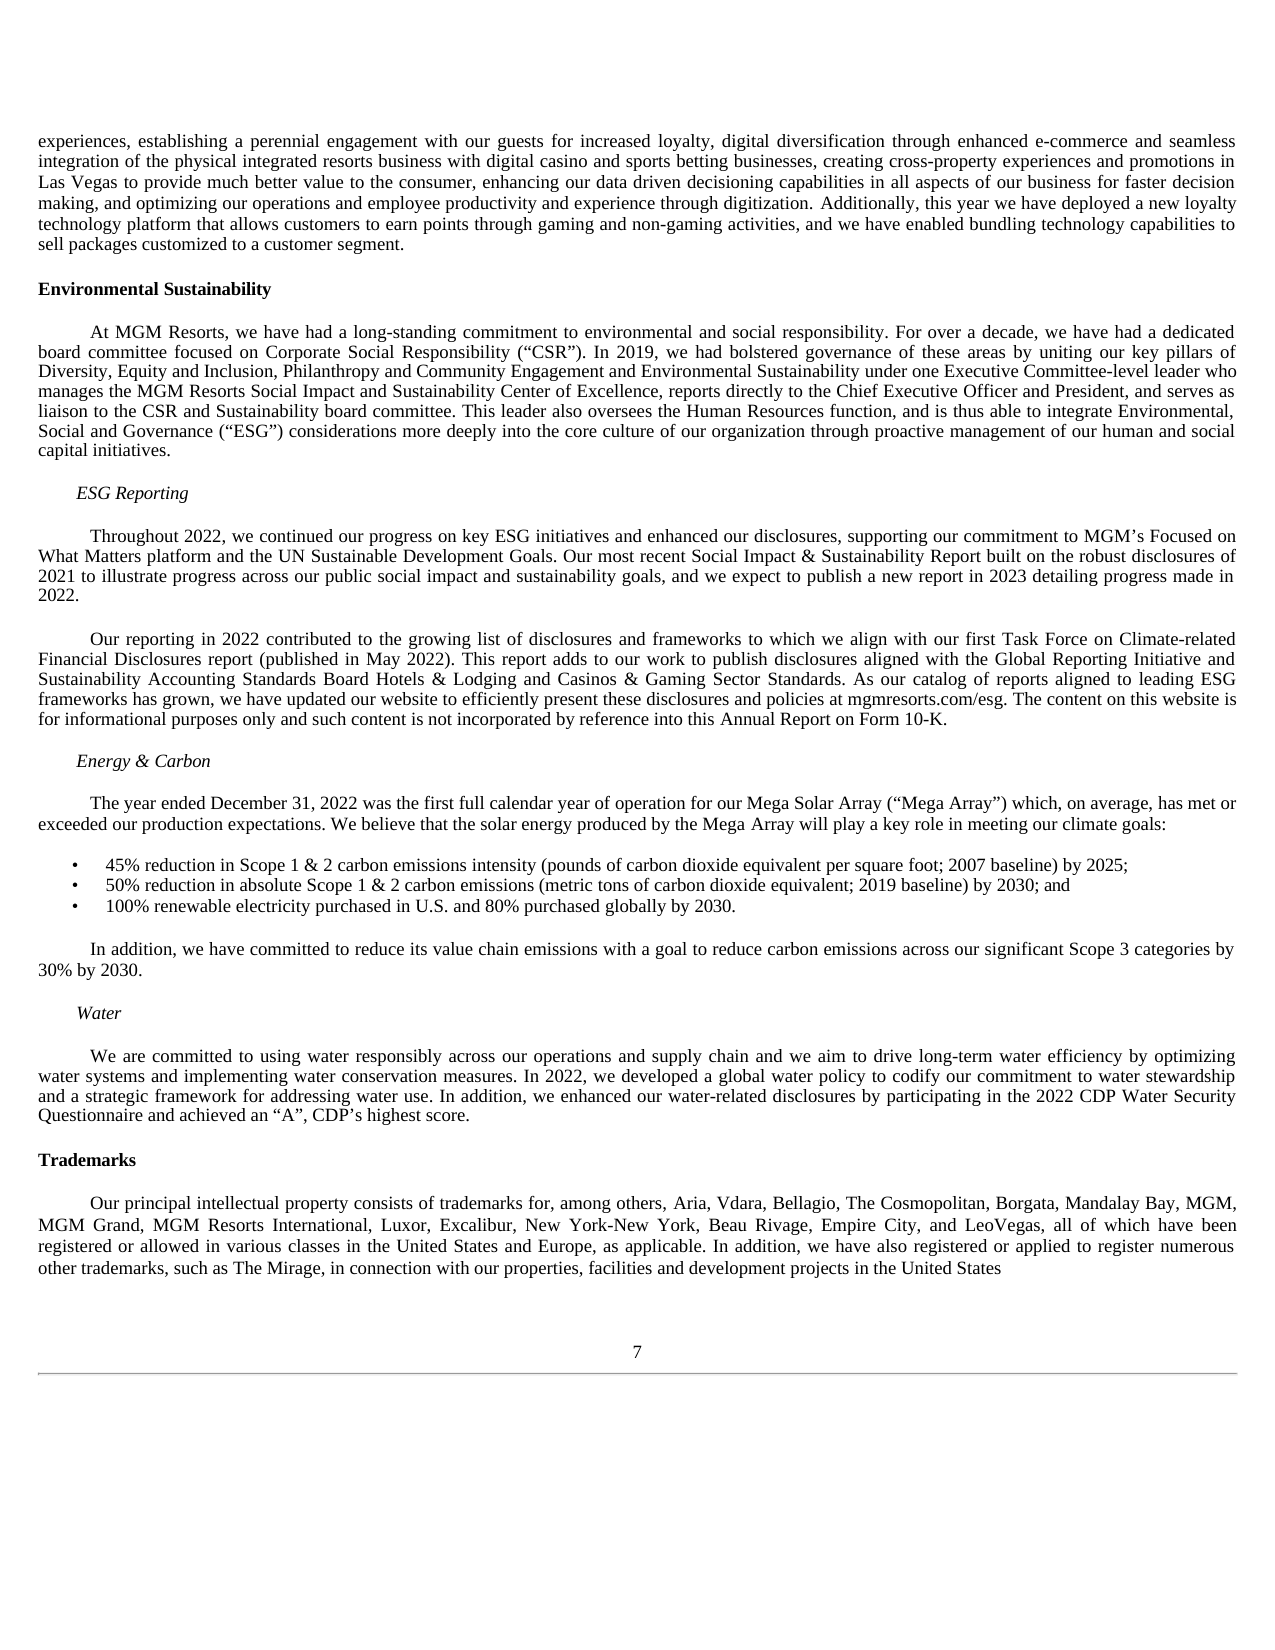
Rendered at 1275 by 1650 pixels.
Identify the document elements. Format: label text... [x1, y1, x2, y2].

text In addition, we have committed to reduce its value chain emissions with a goal to reduce carbon emissions across our significant Scope 3 categories by 30% by 2030. [38, 939, 1238, 981]
list 50% reduction in absolute Scope 1 & 2 carbon emissions (metric tons of carbon dioxide equivalent; 2019 baseline) by 2030; and [72, 876, 1250, 896]
text ESG Reporting [76, 482, 1250, 504]
text Our principal intellectual property consists of trademarks for, among others, Aria, Vdara, Bellagio, The Cosmopolitan, Borgata, Mandalay Bay, MGM, MGM Grand, MGM Resorts International, Luxor, Excalibur, New York-New York, Beau Rivage, Empire City, and LeoVegas, all of which have been registered or allowed in various classes in the United States and Europe, as applicable. In addition, we have also registered or applied to register numerous other trademarks, such as The Mirage, in connection with our properties, facilities and development projects in the United States [38, 1192, 1238, 1278]
list 100% renewable electricity purchased in U.S. and 80% purchased globally by 2030. [72, 896, 1250, 916]
subtitle Environmental Sustainability [38, 278, 1250, 299]
text We are committed to using water responsibly across our operations and supply chain and we aim to drive long-term water efficiency by optimizing water systems and implementing water conservation measures. In 2022, we developed a global water policy to codify our commitment to water stewardship and a strategic framework for addressing water use. In addition, we enhanced our water-related disclosures by participating in the 2022 CDP Water Security Questionnaire and achieved an “A”, CDP’s highest score. [38, 1046, 1238, 1126]
text 7 [25, 1341, 1250, 1363]
text Throughout 2022, we continued our progress on key ESG initiatives and enhanced our disclosures, supporting our commitment to MGM’s Focused on What Matters platform and the UN Sustainable Development Goals. Our most recent Social Impact & Sustainability Report built on the robust disclosures of 2021 to illustrate progress across our public social impact and sustainability goals, and we expect to publish a new report in 2023 detailing progress made in 2022. [38, 527, 1238, 606]
subtitle Trademarks [38, 1148, 1250, 1170]
text experiences, establishing a perennial engagement with our guests for increased loyalty, digital diversification through enhanced e-commerce and seamless integration of the physical integrated resorts business with digital casino and sports betting businesses, creating cross-property experiences and promotions in Las Vegas to provide much better value to the consumer, enhancing our data driven decisioning capabilities in all aspects of our business for faster decision making, and optimizing our operations and employee productivity and experience through digitization. Additionally, this year we have deployed a new loyalty technology platform that allows customers to earn points through gaming and non-gaming activities, and we have enabled bundling technology capabilities to sell packages customized to a customer segment. [38, 131, 1238, 255]
list 45% reduction in Scope 1 & 2 carbon emissions intensity (pounds of carbon dioxide equivalent per square foot; 2007 baseline) by 2025; [72, 855, 1250, 876]
text Water [76, 1002, 1250, 1023]
text Energy & Carbon [76, 750, 1250, 772]
text At MGM Resorts, we have had a long-standing commitment to environmental and social responsibility. For over a decade, we have had a dedicated board committee focused on Corporate Social Responsibility (“CSR”). In 2019, we had bolstered governance of these areas by uniting our key pillars of Diversity, Equity and Inclusion, Philanthropy and Community Engagement and Environmental Sustainability under one Executive Committee-level leader who manages the MGM Resorts Social Impact and Sustainability Center of Excellence, reports directly to the Chief Executive Officer and President, and serves as liaison to the CSR and Sustainability board committee. This leader also oversees the Human Resources function, and is thus able to integrate Environmental, Social and Governance (“ESG”) considerations more deeply into the core culture of our organization through proactive management of our human and social capital initiatives. [38, 323, 1238, 461]
text Our reporting in 2022 contributed to the growing list of disclosures and frameworks to which we align with our first Task Force on Climate-related Financial Disclosures report (published in May 2022). This report adds to our work to publish disclosures aligned with the Global Reporting Initiative and Sustainability Accounting Standards Board Hotels & Lodging and Casinos & Gaming Sector Standards. As our catalog of reports aligned to leading ESG frameworks has grown, we have updated our website to efficiently present these disclosures and policies at mgmresorts.com/esg. The content on this website is for informational purposes only and such content is not incorporated by reference into this Annual Report on Form 10-K. [38, 630, 1238, 729]
text The year ended December 31, 2022 was the first full calendar year of operation for our Mega Solar Array (“Mega Array”) which, on average, has met or exceeded our production expectations. We believe that the solar energy produced by the Mega Array will play a key role in meeting our climate goals: [38, 793, 1238, 835]
